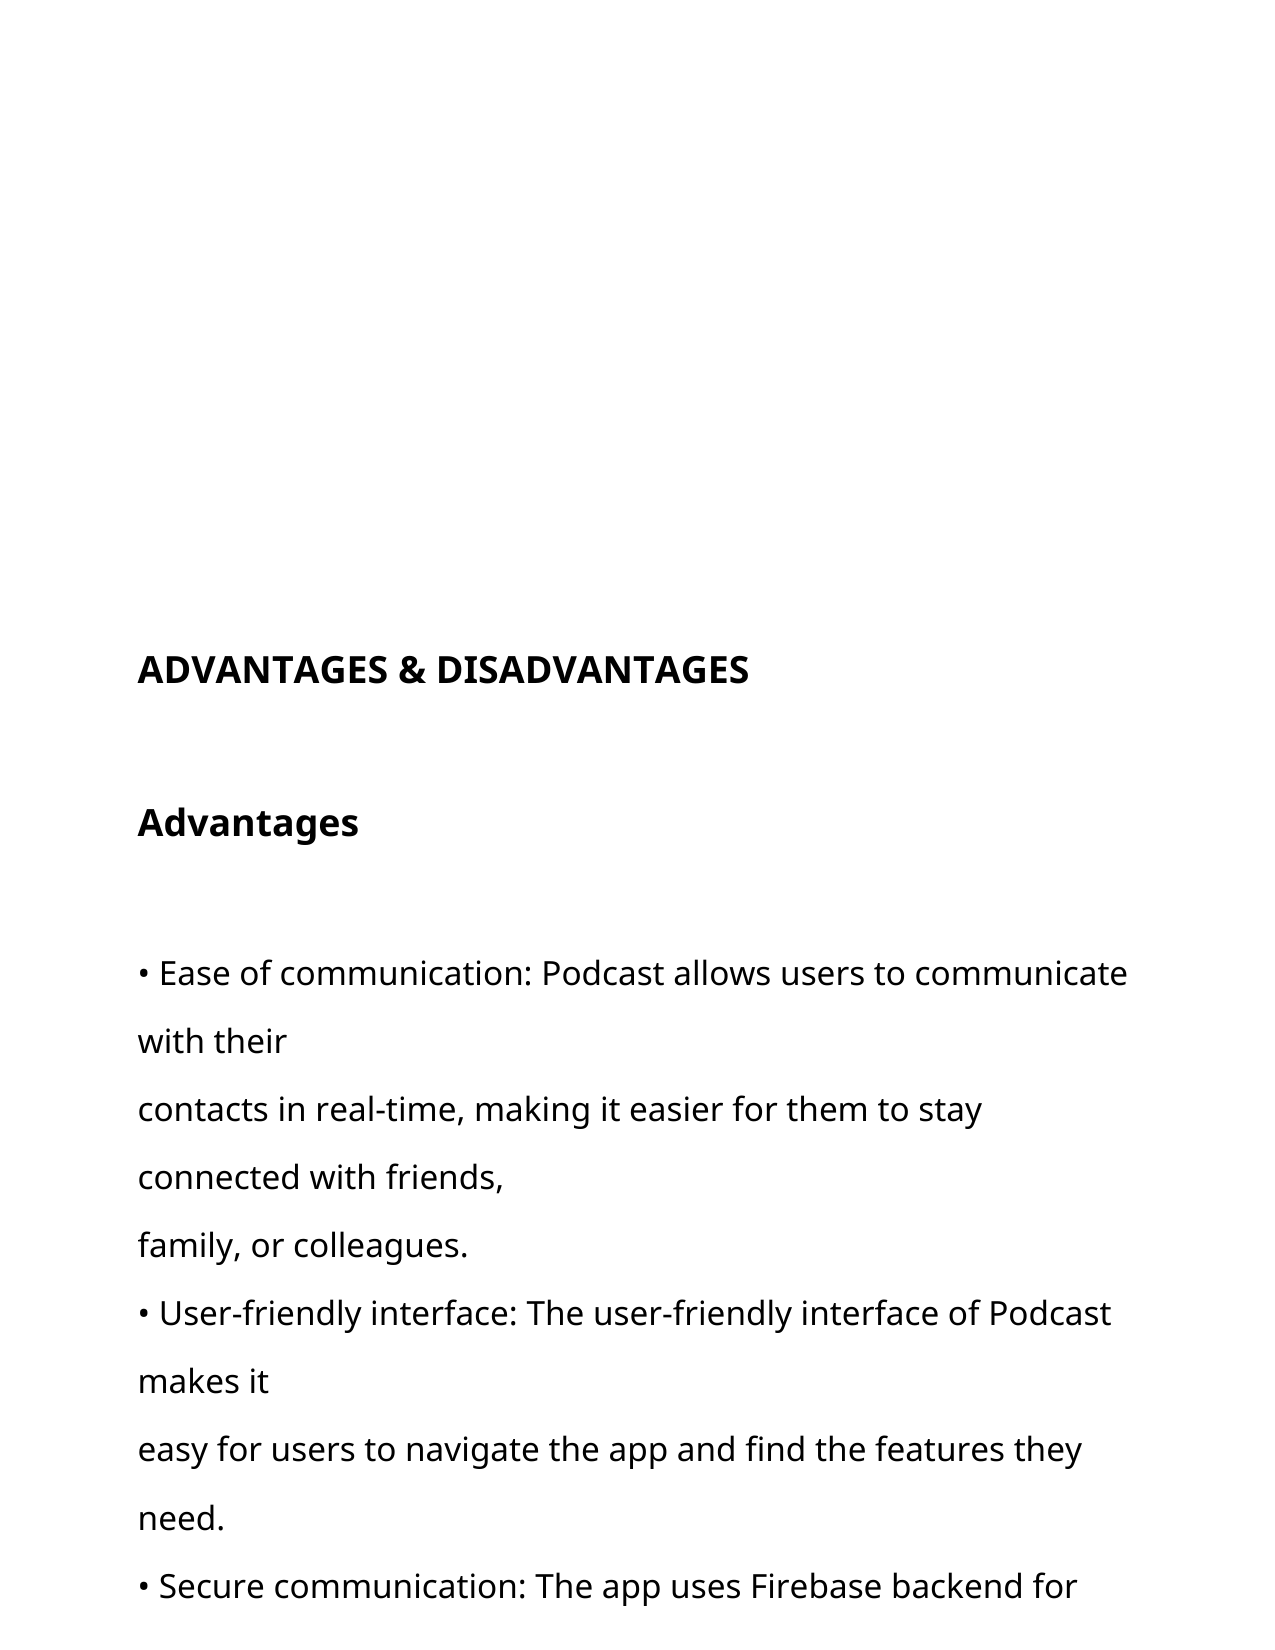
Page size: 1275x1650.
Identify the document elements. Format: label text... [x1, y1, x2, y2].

text • User-friendly interface: The user-friendly interface of Podcast makes it [137, 1290, 1137, 1403]
text easy for users to navigate the app and find the features they need. [137, 1426, 1137, 1540]
text • Ease of communication: Podcast allows users to communicate with their [137, 949, 1137, 1063]
text contacts in real-time, making it easier for them to stay connected with friends, [137, 1086, 1137, 1199]
text Advantages [137, 796, 1137, 847]
text family, or colleagues. [137, 1222, 1137, 1267]
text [137, 1562, 1137, 1608]
text ADVANTAGES & DISADVANTAGES [137, 643, 1137, 694]
